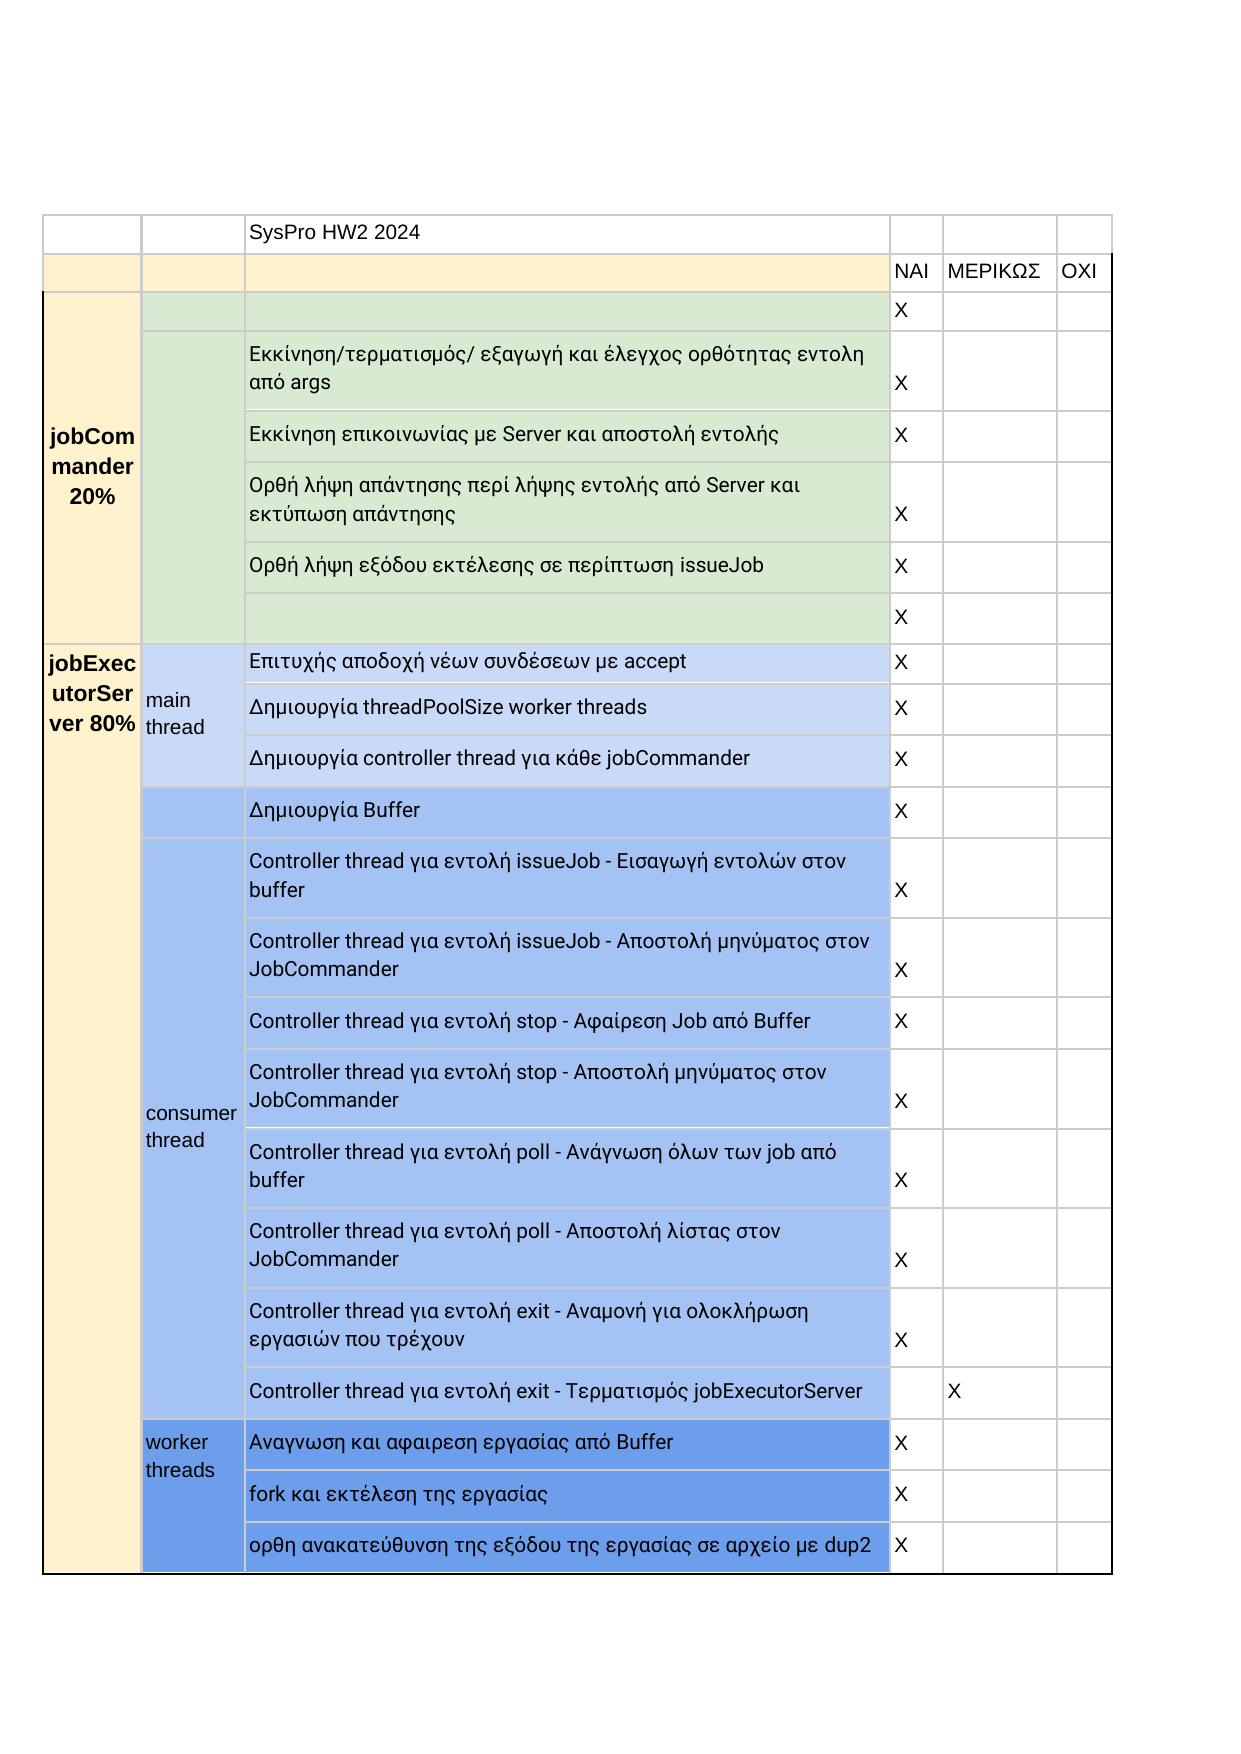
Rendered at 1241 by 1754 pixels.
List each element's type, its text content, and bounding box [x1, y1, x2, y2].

table_cell [1058, 412, 1111, 461]
table_cell [944, 645, 1056, 682]
table_cell [944, 736, 1056, 786]
table_cell Ορθή λήψη απάντησης περί λήψης εντολής από Server και εκτύπωση απάντησης [246, 463, 889, 541]
table_cell [944, 332, 1056, 409]
table_cell Controller thread για εντολή stop - Αφαίρεση Job από Buffer [246, 998, 889, 1048]
table_cell [944, 919, 1056, 996]
table_cell X [944, 1368, 1056, 1418]
table_cell X [891, 839, 942, 917]
table_cell [1058, 685, 1111, 734]
table_cell [44, 255, 140, 291]
table_header [44, 216, 140, 253]
table_cell [246, 293, 889, 330]
table_cell jobCommander 20% [44, 293, 140, 643]
table_cell [1058, 1130, 1111, 1207]
table_cell Δημιουργία Buffer [246, 788, 889, 837]
table_cell X [891, 645, 942, 682]
table_header [143, 216, 244, 253]
table_cell Controller thread για εντολή poll - Ανάγνωση όλων των job από buffer [246, 1130, 889, 1207]
table_header [1058, 216, 1111, 253]
table_cell Controller thread για εντολή issueJob - Εισαγωγή εντολών στον buffer [246, 839, 889, 917]
table_cell [1058, 1523, 1111, 1572]
table_cell X [891, 788, 942, 837]
table_cell [944, 463, 1056, 541]
table_cell [944, 998, 1056, 1048]
table_cell Controller thread για εντολή issueJob - Αποστολή μηνύματος στον JobCommander [246, 919, 889, 996]
table_cell [246, 594, 889, 643]
table_cell X [891, 594, 942, 643]
table_cell [1058, 736, 1111, 786]
table_cell [1058, 594, 1111, 643]
table_cell [944, 543, 1056, 592]
table_cell [1058, 293, 1111, 330]
table_cell [1058, 1420, 1111, 1469]
table_cell Controller thread για εντολή stop - Αποστολή μηνύματος στον JobCommander [246, 1050, 889, 1127]
table_cell [1058, 1209, 1111, 1287]
table_cell X [891, 1523, 942, 1572]
table_cell jobExecutorServer 80% [44, 645, 140, 1572]
table_cell X [891, 1050, 942, 1127]
table_header [891, 216, 942, 253]
table_cell [143, 255, 244, 291]
table_cell [1058, 1368, 1111, 1418]
table_cell [944, 1289, 1056, 1366]
table_cell [1058, 919, 1111, 996]
table_cell [1058, 543, 1111, 592]
table_cell [944, 1420, 1056, 1469]
table_cell Δημιουργία threadPoolSize worker threads [246, 685, 889, 734]
table_cell [1058, 839, 1111, 917]
table_cell consumer thread [143, 839, 244, 1418]
table_cell [944, 1471, 1056, 1521]
table_cell Εκκίνηση/τερματισμός/ εξαγωγή και έλεγχος ορθότητας εντολη από args [246, 332, 889, 409]
table_cell [1058, 1471, 1111, 1521]
table_cell ΜΕΡΙΚΩΣ [944, 255, 1056, 291]
table_cell X [891, 1209, 942, 1287]
table_cell X [891, 736, 942, 786]
table_cell [143, 293, 244, 330]
table_cell Αναγνωση και αφαιρεση εργασίας από Buffer [246, 1420, 889, 1469]
table_cell Επιτυχής αποδοχή νέων συνδέσεων με accept [246, 645, 889, 682]
table_cell Ορθή λήψη εξόδου εκτέλεσης σε περίπτωση issueJob [246, 543, 889, 592]
table_cell [944, 685, 1056, 734]
table_cell [1058, 788, 1111, 837]
table_cell [944, 1209, 1056, 1287]
table_cell NAI [891, 255, 942, 291]
table_cell ορθη ανακατεύθυνση της εξόδου της εργασίας σε αρχείο με dup2 [246, 1523, 889, 1572]
table_cell X [891, 1420, 942, 1469]
table_cell [944, 839, 1056, 917]
table_cell X [891, 1130, 942, 1207]
table_cell main thread [143, 645, 244, 786]
table_cell Εκκίνηση επικοινωνίας με Server και αποστολή εντολής [246, 412, 889, 461]
table_cell [1058, 645, 1111, 682]
table_header [944, 216, 1056, 253]
table_cell X [891, 332, 942, 409]
table_cell [944, 1523, 1056, 1572]
table_cell X [891, 1471, 942, 1521]
table_cell X [891, 685, 942, 734]
table_cell [944, 1130, 1056, 1207]
table_cell fork και εκτέλεση της εργασίας [246, 1471, 889, 1521]
table_cell X [891, 998, 942, 1048]
table_cell Δημιουργία controller thread για κάθε jobCommander [246, 736, 889, 786]
table_cell [143, 332, 244, 643]
table_cell ΟΧΙ [1058, 255, 1111, 291]
table_cell X [891, 293, 942, 330]
table_cell Controller thread για εντολή exit - Τερματισμός jobExecutorServer [246, 1368, 889, 1418]
table_cell X [891, 463, 942, 541]
table_cell [143, 788, 244, 837]
table_cell [944, 412, 1056, 461]
table_cell [1058, 463, 1111, 541]
table_header SysPro HW2 2024 [246, 216, 889, 253]
table_cell X [891, 412, 942, 461]
table_cell X [891, 543, 942, 592]
table_cell [944, 594, 1056, 643]
table_cell X [891, 919, 942, 996]
table_cell [1058, 1050, 1111, 1127]
table_cell [944, 1050, 1056, 1127]
table_cell [1058, 998, 1111, 1048]
table_cell Controller thread για εντολή poll - Αποστολή λίστας στον JobCommander [246, 1209, 889, 1287]
table_cell [246, 255, 889, 291]
table_cell [891, 1368, 942, 1418]
table_cell Controller thread για εντολή exit - Αναμονή για ολοκλήρωση εργασιών που τρέχουν [246, 1289, 889, 1366]
table_cell [1058, 332, 1111, 409]
table_cell X [891, 1289, 942, 1366]
table_cell [1058, 1289, 1111, 1366]
table_cell [944, 293, 1056, 330]
table_cell [944, 788, 1056, 837]
table_cell worker threads [143, 1420, 244, 1572]
